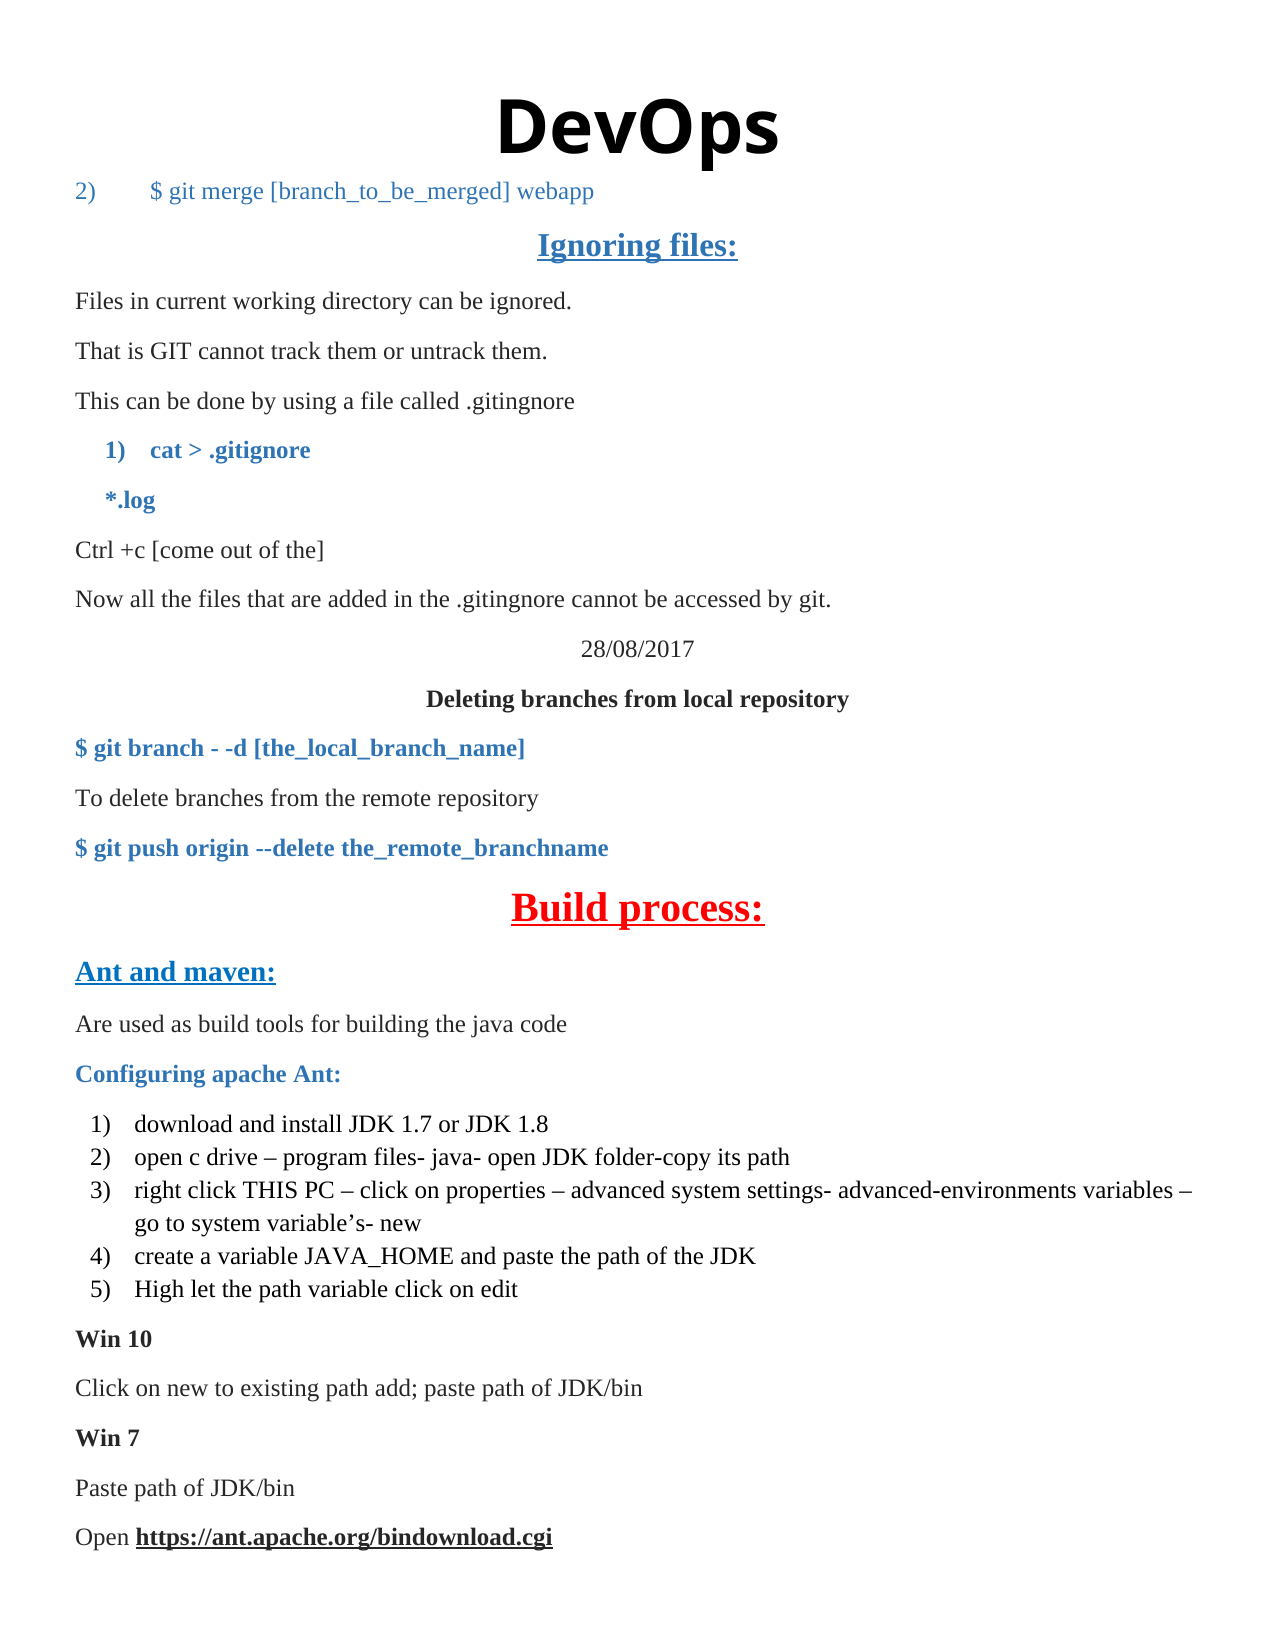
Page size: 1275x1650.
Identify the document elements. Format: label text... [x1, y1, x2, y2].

text $ git push origin --delete the_remote_branchname [75, 833, 1200, 862]
list create a variable JAVA_HOME and paste the path of the JDK [90, 1241, 1200, 1270]
text Deleting branches from local repository [75, 684, 1200, 713]
text $ git branch - -d [the_local_branch_name] [75, 733, 1200, 762]
text That is GIT cannot track them or untrack them. [75, 336, 1200, 365]
text 28/08/2017 [75, 634, 1200, 663]
list right click THIS PC – click on properties – advanced system settings- advanced-environments variables – go to system variable’s- new [90, 1175, 1200, 1237]
text Ignoring files: [75, 226, 1200, 264]
text Configuring apache Ant: [75, 1059, 1200, 1088]
text Open https://ant.apache.org/bindownload.cgi [75, 1522, 1200, 1551]
text Click on new to existing path add; paste path of JDK/bin [75, 1373, 1200, 1402]
list download and install JDK 1.7 or JDK 1.8 [90, 1109, 1200, 1138]
text This can be done by using a file called .gitingnore [75, 386, 1200, 414]
text Files in current working directory can be ignored. [75, 286, 1200, 315]
text Now all the files that are added in the .gitingnore cannot be accessed by git. [75, 584, 1200, 613]
text Are used as build tools for building the java code [75, 1009, 1200, 1038]
text *.log [75, 485, 1200, 514]
text Build process: [75, 883, 1200, 931]
text Paste path of JDK/bin [75, 1473, 1200, 1502]
list $ git merge [branch_to_be_merged] webapp [75, 176, 1200, 205]
text Ant and maven: [75, 954, 1200, 988]
text Win 10 [75, 1324, 1200, 1352]
text Ctrl +c [come out of the] [75, 535, 1200, 563]
list open c drive – program files- java- open JDK folder-copy its path [90, 1142, 1200, 1171]
text Win 7 [75, 1423, 1200, 1452]
text To delete branches from the remote repository [75, 783, 1200, 812]
list cat > .gitignore [104, 435, 1200, 464]
list High let the path variable click on edit [90, 1274, 1200, 1303]
